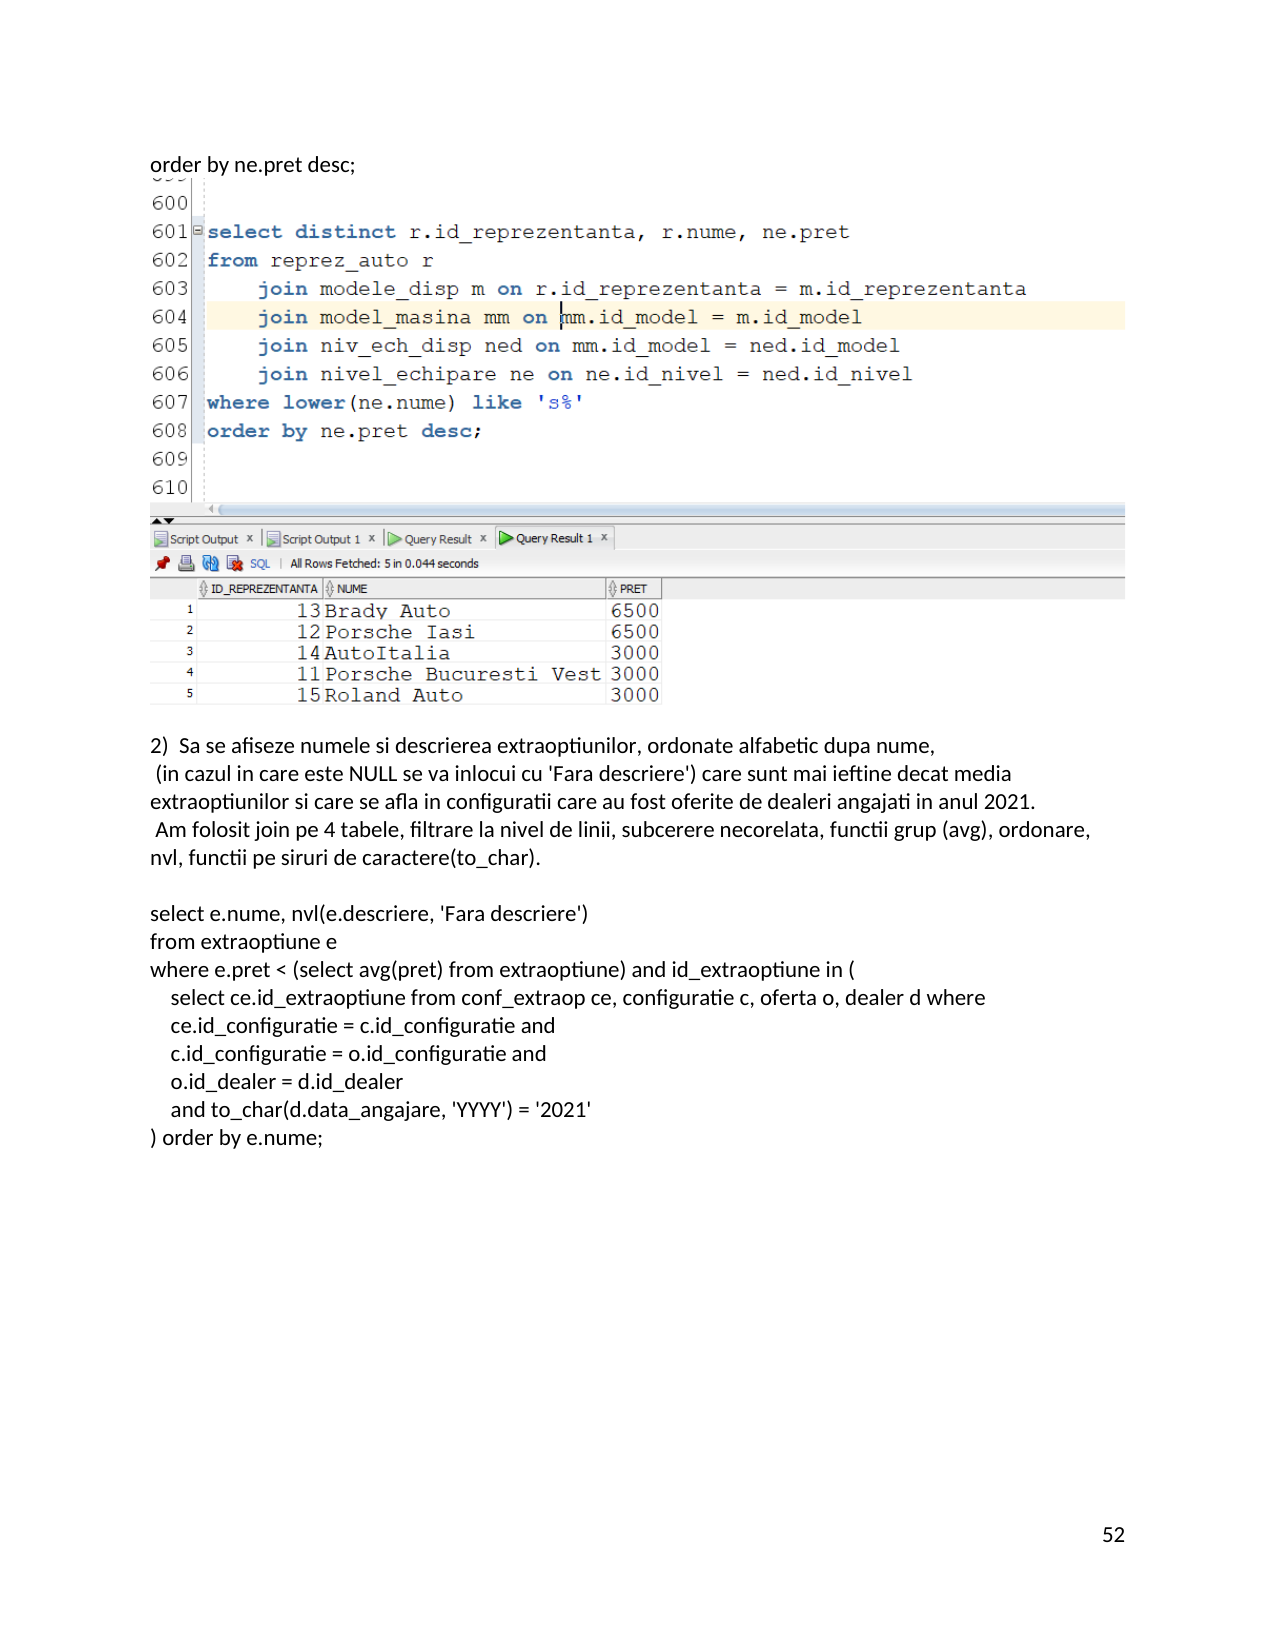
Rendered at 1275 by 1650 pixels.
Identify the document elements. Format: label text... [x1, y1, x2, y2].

text from extraoptiune e [150, 927, 1125, 955]
text and to_char(d.data_angajare, 'YYYY') = '2021' [150, 1095, 1125, 1123]
text Am folosit join pe 4 tabele, filtrare la nivel de linii, subcerere necorelata, functii grup (avg), ordonare, nvl, functii pe siruri de caractere(to_char). [150, 815, 1125, 871]
picture [150, 178, 1125, 731]
text where e.pret < (select avg(pret) from extraoptiune) and id_extraoptiune in ( [150, 955, 1125, 983]
text o.id_dealer = d.id_dealer [150, 1067, 1125, 1095]
text c.id_configuratie = o.id_configuratie and [150, 1039, 1125, 1067]
text select ce.id_extraoptiune from conf_extraop ce, configuratie c, oferta o, dealer d where [150, 983, 1125, 1011]
text ) order by e.nume; [150, 1123, 1125, 1151]
text (in cazul in care este NULL se va inlocui cu 'Fara descriere') care sunt mai ieftine decat media extraoptiunilor si care se afla in configuratii care au fost oferite de dealeri angajati in anul 2021. [150, 759, 1125, 815]
text 2) Sa se afiseze numele si descrierea extraoptiunilor, ordonate alfabetic dupa nume, [150, 731, 1125, 759]
text ce.id_configuratie = c.id_configuratie and [150, 1011, 1125, 1039]
text order by ne.pret desc; [150, 150, 1125, 178]
text select e.nume, nvl(e.descriere, 'Fara descriere') [150, 899, 1125, 927]
